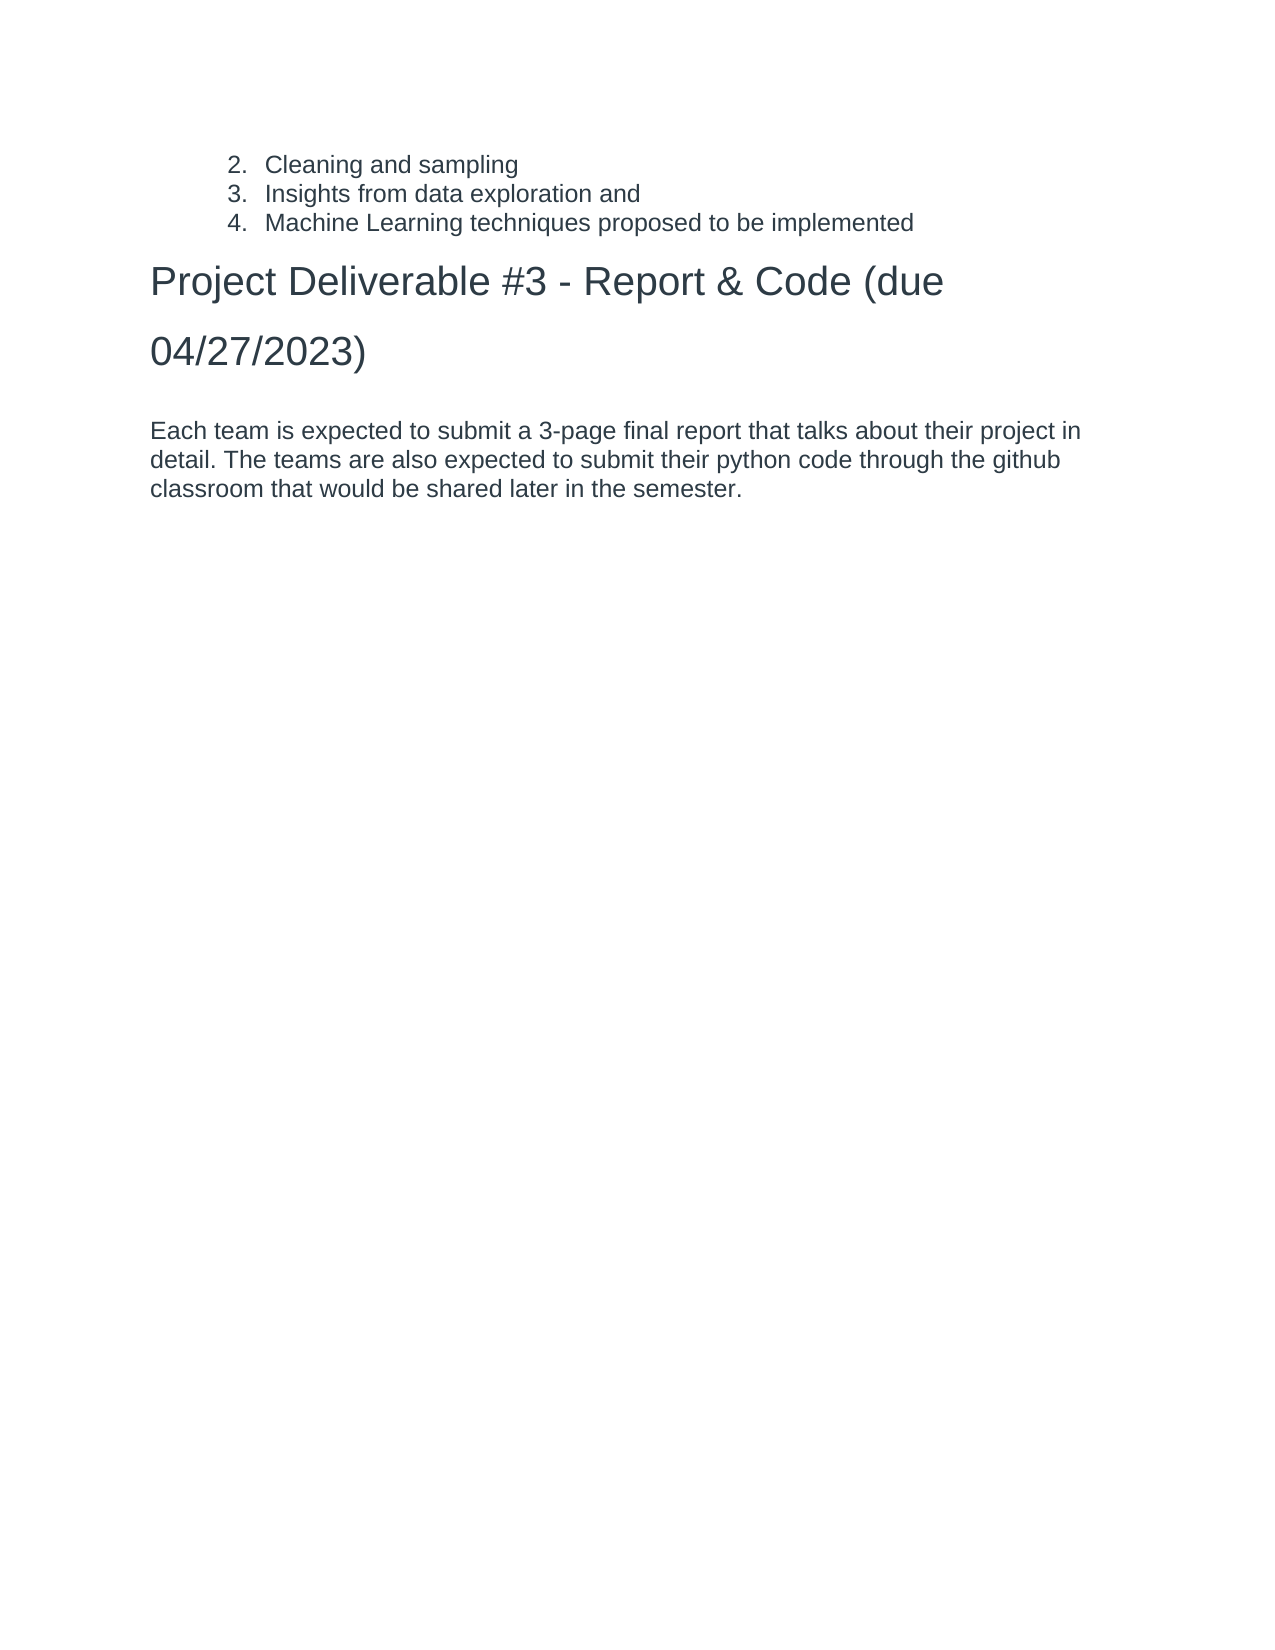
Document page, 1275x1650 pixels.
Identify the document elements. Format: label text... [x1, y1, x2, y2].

list Cleaning and sampling [227, 150, 1125, 179]
text Each team is expected to submit a 3-page final report that talks about their project in detail. The teams are also expected to submit their python code through the github classroom that would be shared later in the semester. [150, 416, 1125, 502]
subtitle Project Deliverable #3 - Report & Code (due 04/27/2023) [150, 257, 1125, 374]
list Machine Learning techniques proposed to be implemented [227, 207, 1125, 236]
list Insights from data exploration and [227, 179, 1125, 207]
